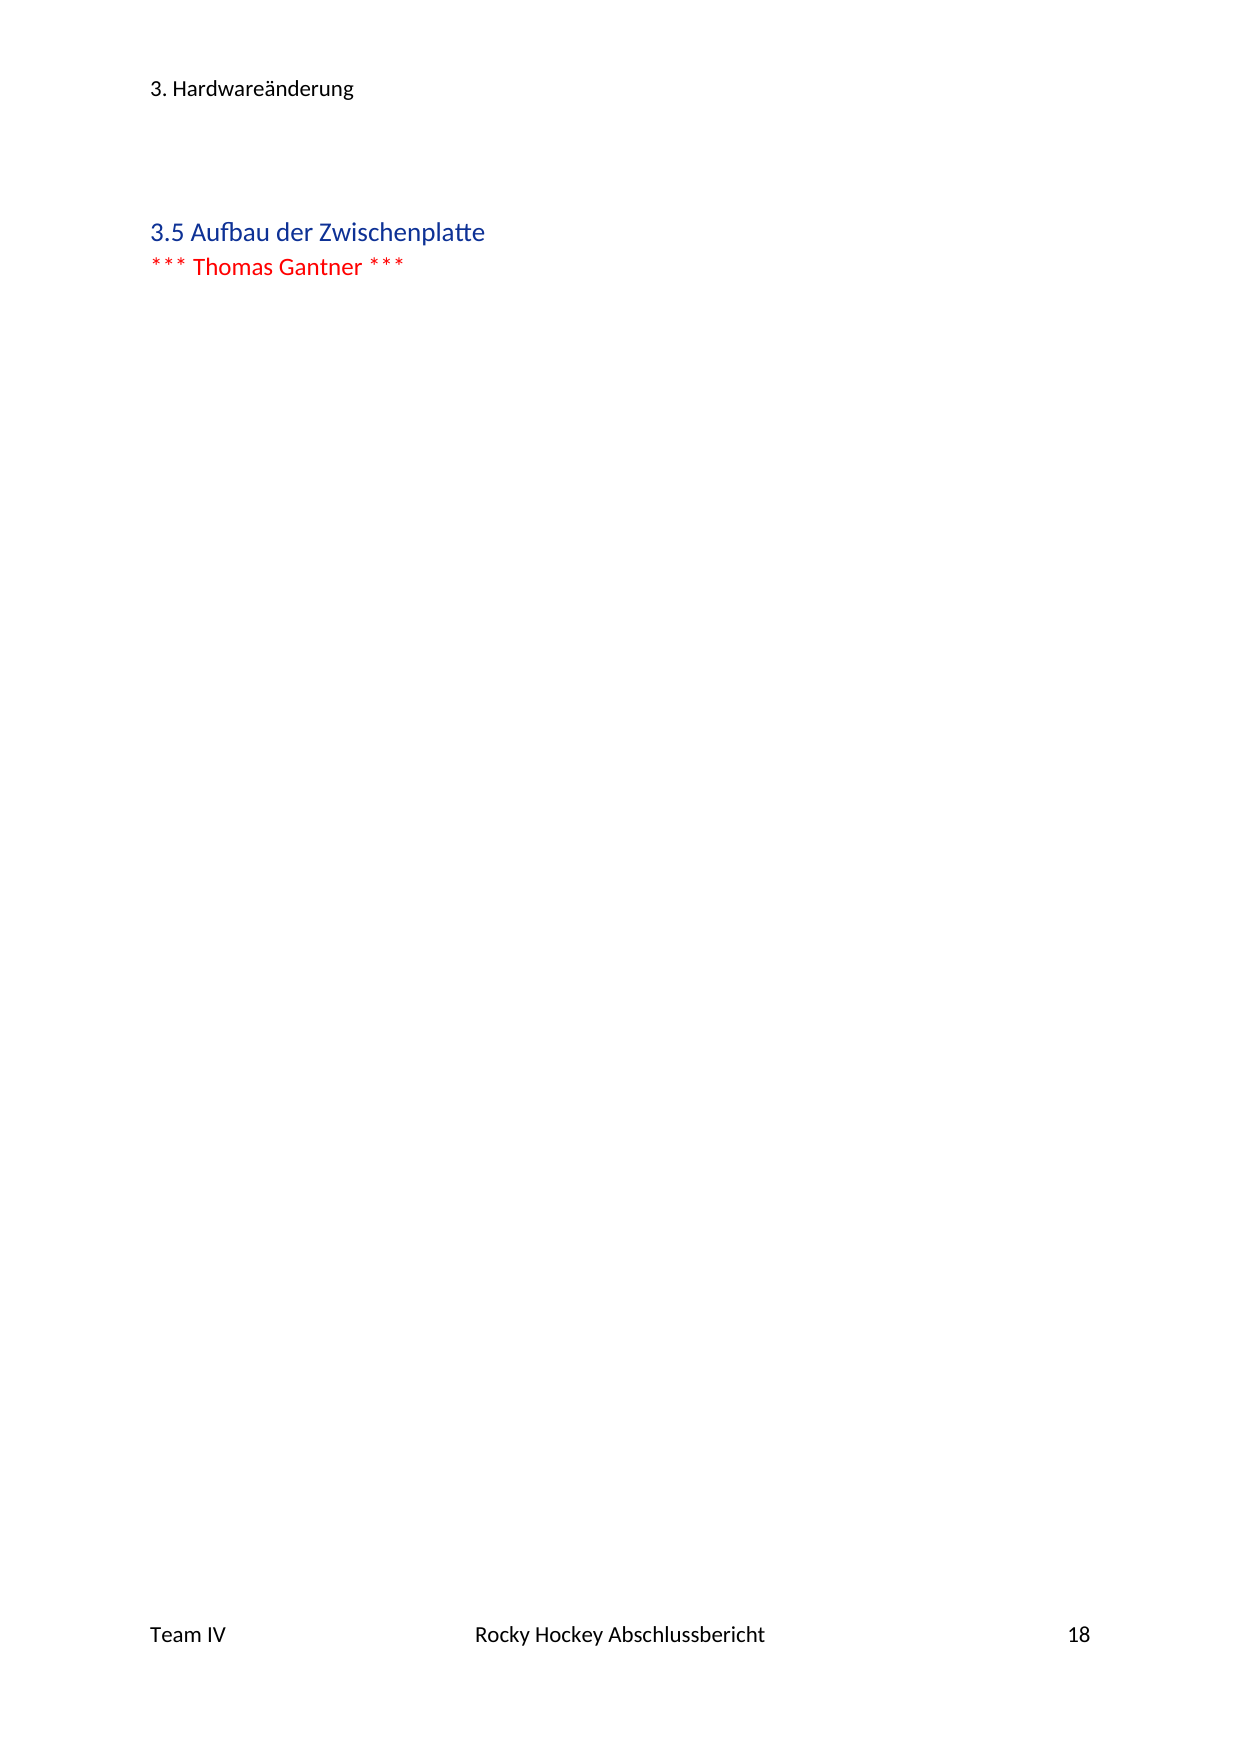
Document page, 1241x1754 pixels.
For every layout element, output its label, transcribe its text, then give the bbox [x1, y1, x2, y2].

text *** Thomas Gantner *** [150, 251, 1090, 281]
subtitle 3.5 Aufbau der Zwischenplatte [150, 215, 1090, 248]
